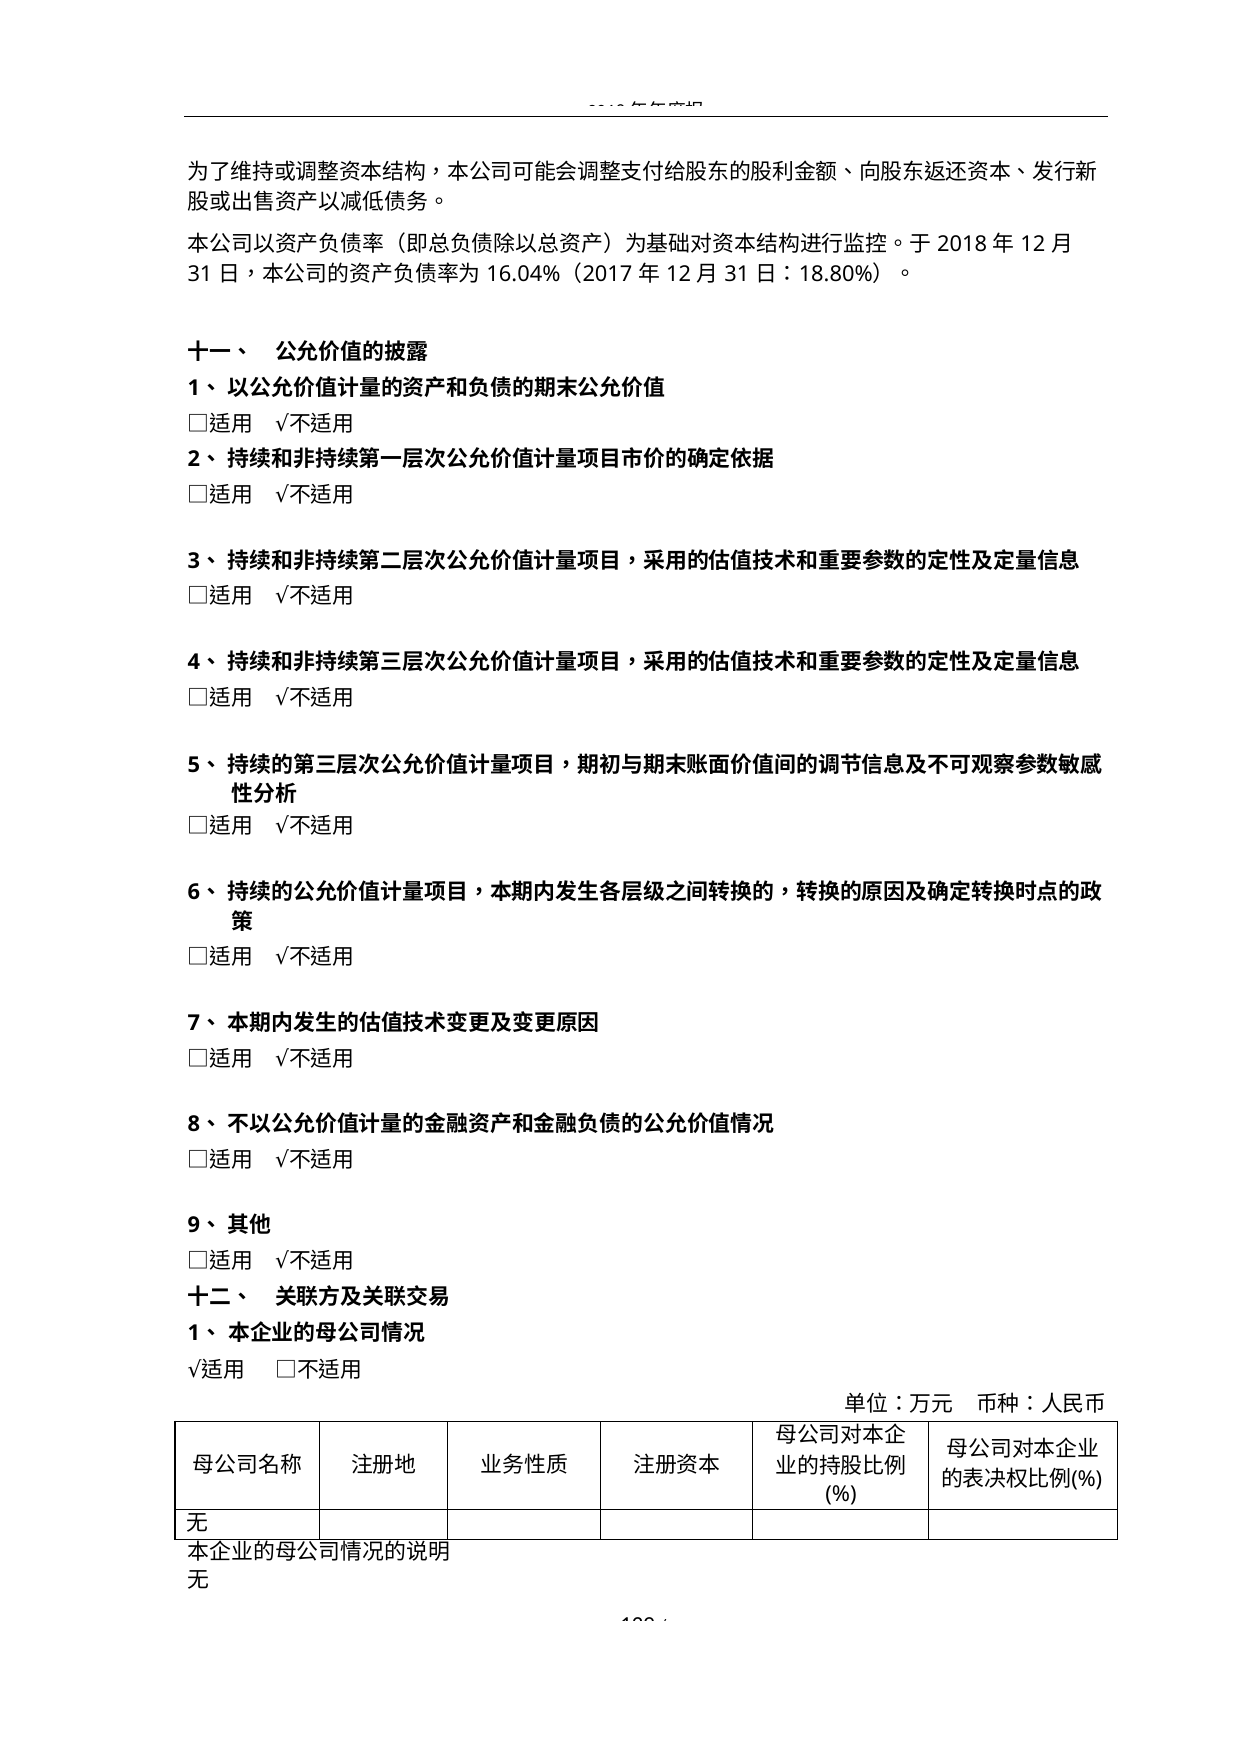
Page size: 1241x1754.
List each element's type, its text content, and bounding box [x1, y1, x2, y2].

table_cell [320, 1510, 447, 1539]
subtitle 7、 本期内发生的估值技术变更及变更原因 [187, 1007, 1109, 1037]
text □适用 √不适用 [187, 479, 1109, 509]
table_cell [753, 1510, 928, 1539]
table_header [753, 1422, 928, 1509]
text □适用 √不适用 [187, 682, 1109, 712]
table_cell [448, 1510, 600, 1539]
text □适用 √不适用 [187, 580, 1109, 610]
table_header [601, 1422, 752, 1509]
text √适用 □不适用 [187, 1354, 451, 1384]
subtitle 2、 持续和非持续第一层次公允价值计量项目市价的确定依据 [187, 443, 1109, 473]
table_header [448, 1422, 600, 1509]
subtitle 4、 持续和非持续第三层次公允价值计量项目，采用的估值技术和重要参数的定性及定量信息 [187, 646, 1109, 676]
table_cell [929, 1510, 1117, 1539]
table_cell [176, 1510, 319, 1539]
subtitle 十二、 关联方及关联交易 1、 本企业的母公司情况 [187, 1281, 451, 1347]
subtitle 6、 持续的公允价值计量项目，本期内发生各层级之间转换的，转换的原因及确定转换时点的政 策 [187, 876, 1109, 935]
text 本企业的母公司情况的说明 [187, 1540, 1109, 1565]
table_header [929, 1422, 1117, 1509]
text □适用 √不适用 [187, 1245, 451, 1275]
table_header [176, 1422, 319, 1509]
subtitle 8、 不以公允价值计量的金融资产和金融负债的公允价值情况 [187, 1108, 1109, 1138]
subtitle 1、 以公允价值计量的资产和负债的期末公允价值 [187, 372, 1109, 402]
text 无 [187, 1565, 1109, 1593]
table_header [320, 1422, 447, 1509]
text □适用 √不适用 [187, 1043, 1109, 1072]
text □适用 √不适用 [187, 941, 1109, 971]
subtitle 9、 其他 [187, 1209, 451, 1239]
text 本公司以资产负债率（即总负债除以总资产）为基础对资本结构进行监控。于 2018 年 12 月 31 日，本公司的资产负债率为 16.04%（2017 年 12 月 31 日：18.80%）。 [187, 228, 1091, 287]
subtitle 十一、 公允价值的披露 [187, 336, 1109, 366]
text □适用 √不适用 [187, 1144, 1109, 1174]
text □适用 √不适用 [187, 408, 1109, 437]
subtitle 5、 持续的第三层次公允价值计量项目，期初与期末账面价值间的调节信息及不可观察参数敏感 性分析 [187, 750, 1109, 807]
subtitle 3、 持续和非持续第二层次公允价值计量项目，采用的估值技术和重要参数的定性及定量信息 [187, 545, 1109, 574]
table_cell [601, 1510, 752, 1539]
text 为了维持或调整资本结构，本公司可能会调整支付给股东的股利金额、向股东返还资本、发行新 股或出售资产以减低债务。 [187, 156, 1109, 216]
text 单位：万元 币种：人民币 [844, 1387, 1140, 1417]
text □适用 √不适用 [187, 810, 1109, 840]
